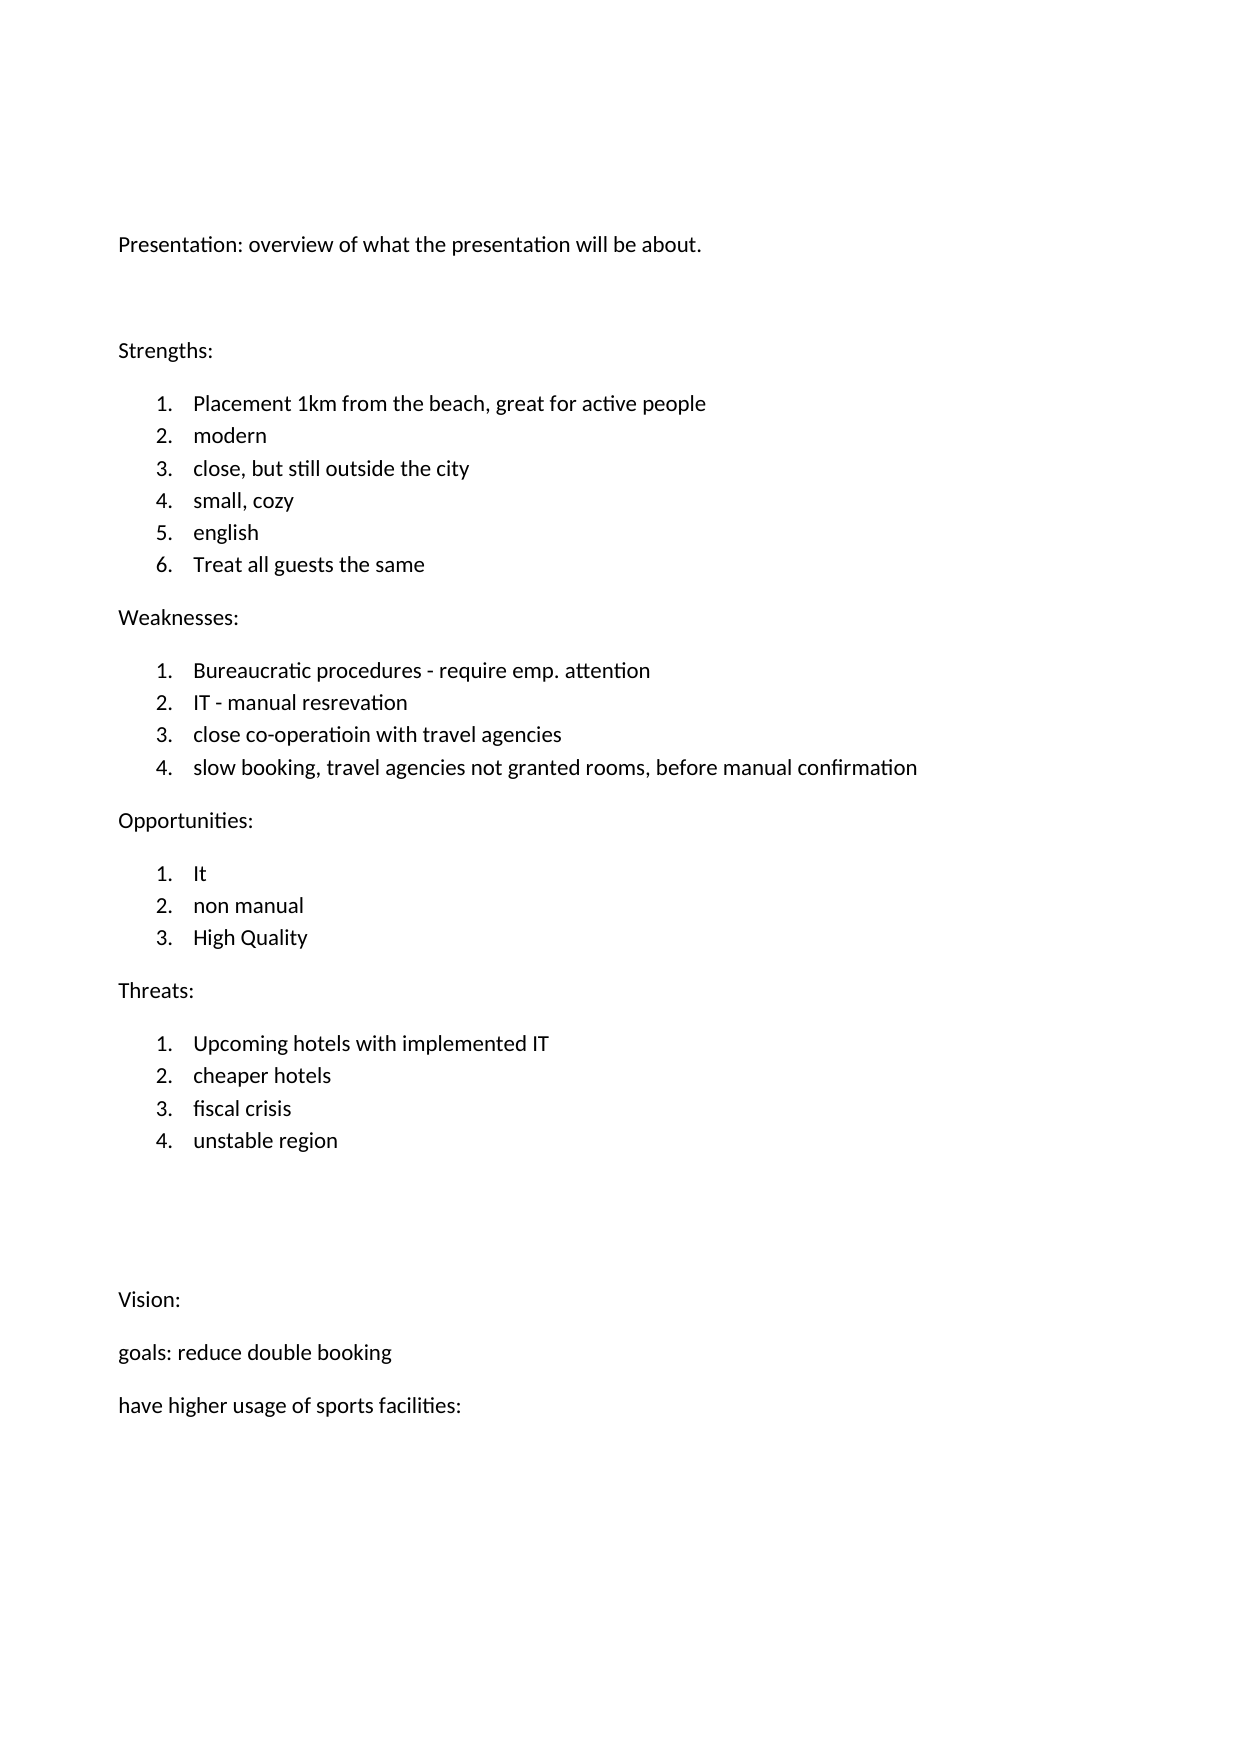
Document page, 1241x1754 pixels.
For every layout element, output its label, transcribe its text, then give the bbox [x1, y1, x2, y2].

list close, but still outside the city [156, 454, 1122, 482]
list High Quality [156, 923, 1122, 951]
list cheaper hotels [156, 1061, 1122, 1089]
text Threats: [118, 976, 1122, 1004]
list fiscal crisis [156, 1094, 1122, 1122]
list Placement 1km from the beach, great for active people [156, 389, 1122, 417]
text goals: reduce double booking [118, 1338, 1122, 1366]
text Presentation: overview of what the presentation will be about. [118, 230, 1122, 258]
list Upcoming hotels with implemented IT [156, 1029, 1122, 1057]
list close co-operatioin with travel agencies [156, 721, 1122, 749]
list Treat all guests the same [156, 550, 1122, 578]
text Strengths: [118, 336, 1122, 364]
text Opportunities: [118, 806, 1122, 834]
list slow booking, travel agencies not granted rooms, before manual confirmation [156, 753, 1122, 781]
text have higher usage of sports facilities: [118, 1391, 1122, 1419]
list small, cozy [156, 486, 1122, 514]
list non manual [156, 891, 1122, 919]
text Vision: [118, 1285, 1122, 1313]
list modern [156, 421, 1122, 449]
list Bureaucratic procedures - require emp. attention [156, 656, 1122, 684]
text Weaknesses: [118, 603, 1122, 631]
list It [156, 859, 1122, 887]
list IT - manual resrevation [156, 688, 1122, 716]
list english [156, 518, 1122, 546]
list unstable region [156, 1126, 1122, 1154]
